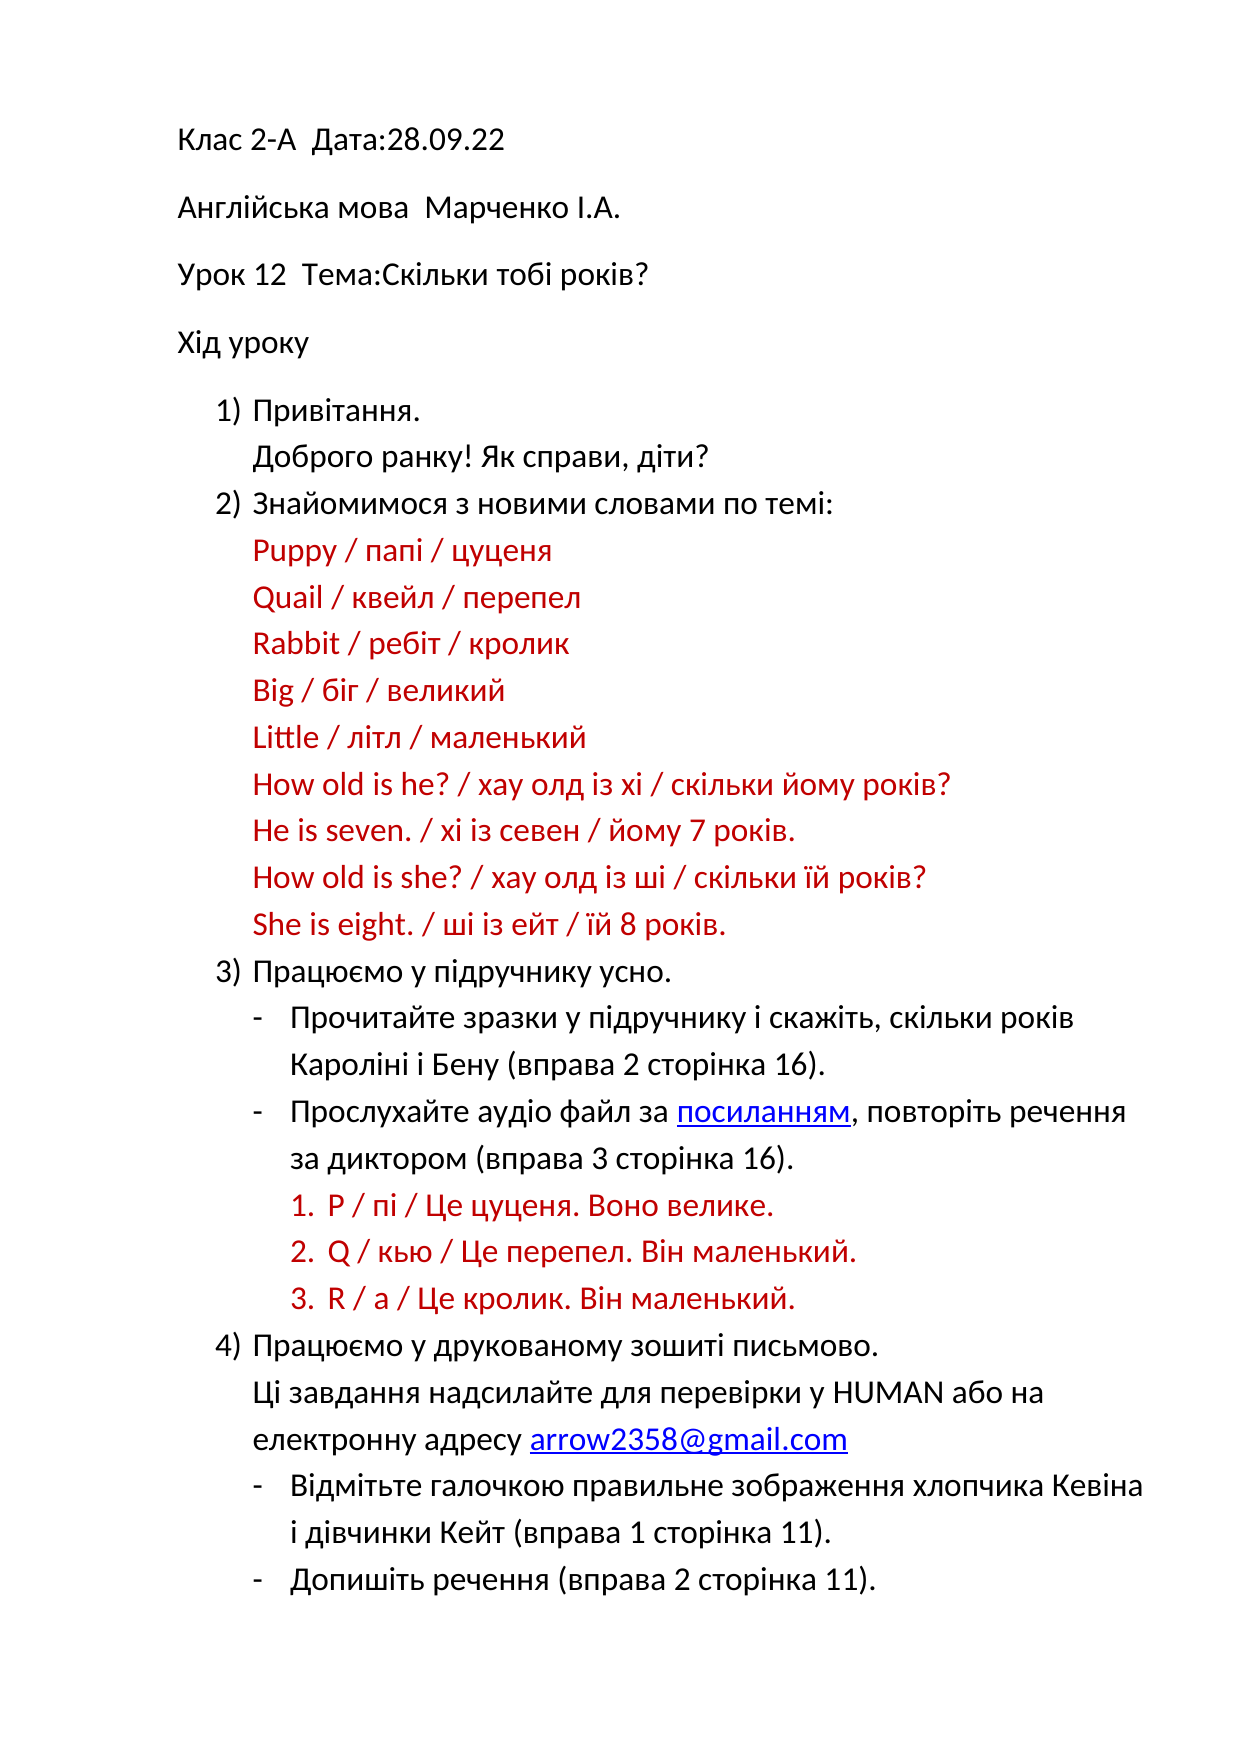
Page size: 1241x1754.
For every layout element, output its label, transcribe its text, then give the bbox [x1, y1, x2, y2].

list Puppy / папі / цуценя [252, 529, 1152, 569]
text Хід уроку [177, 321, 1152, 362]
list Доброго ранку! Як справи, діти? [252, 435, 1152, 476]
list Відмітьте галочкою правильне зображення хлопчика Кевіна і дівчинки Кейт (вправа 1 сторінка 11). [252, 1464, 1152, 1552]
list Знайомимося з новими словами по темі: [215, 482, 1152, 523]
list Працюємо у підручнику усно. [215, 950, 1152, 991]
list Працюємо у друкованому зошиті письмово. [215, 1324, 1152, 1365]
list Допишіть речення (вправа 2 сторінка 11). [252, 1558, 1152, 1598]
list How old is she? / хау олд із ші / скільки їй років? [252, 856, 1152, 897]
list P / пі / Це цуценя. Воно велике. [290, 1184, 1152, 1224]
list Little / літл / маленький [252, 716, 1152, 757]
text Урок 12 Тема:Скільки тобі років? [177, 253, 1152, 294]
list Прочитайте зразки у підручнику і скажіть, скільки років Кароліні і Бену (вправа 2 сторінка 16). [252, 997, 1152, 1084]
list Ці завдання надсилайте для перевірки у HUMAN або на електронну адресу arrow2358@gmail.com [252, 1371, 1152, 1458]
text Клас 2-А Дата:28.09.22 [177, 118, 1152, 159]
list She is eight. / ші із ейт / їй 8 років. [252, 903, 1152, 944]
list Big / біг / великий [252, 669, 1152, 710]
text Англійська мова Марченко І.А. [177, 186, 1152, 226]
list Привітання. [215, 388, 1152, 429]
list He is seven. / хі із севен / йому 7 років. [252, 809, 1152, 850]
list How old is he? / хау олд із хі / скільки йому років? [252, 763, 1152, 803]
list Quail / квейл / перепел [252, 576, 1152, 616]
list Q / кью / Це перепел. Він маленький. [290, 1230, 1152, 1271]
list Прослухайте аудіо файл за посиланням, повторіть речення за диктором (вправа 3 сторінка 16). [252, 1090, 1152, 1178]
list Rabbit / ребіт / кролик [252, 622, 1152, 663]
list R / а / Це кролик. Він маленький. [290, 1277, 1152, 1318]
